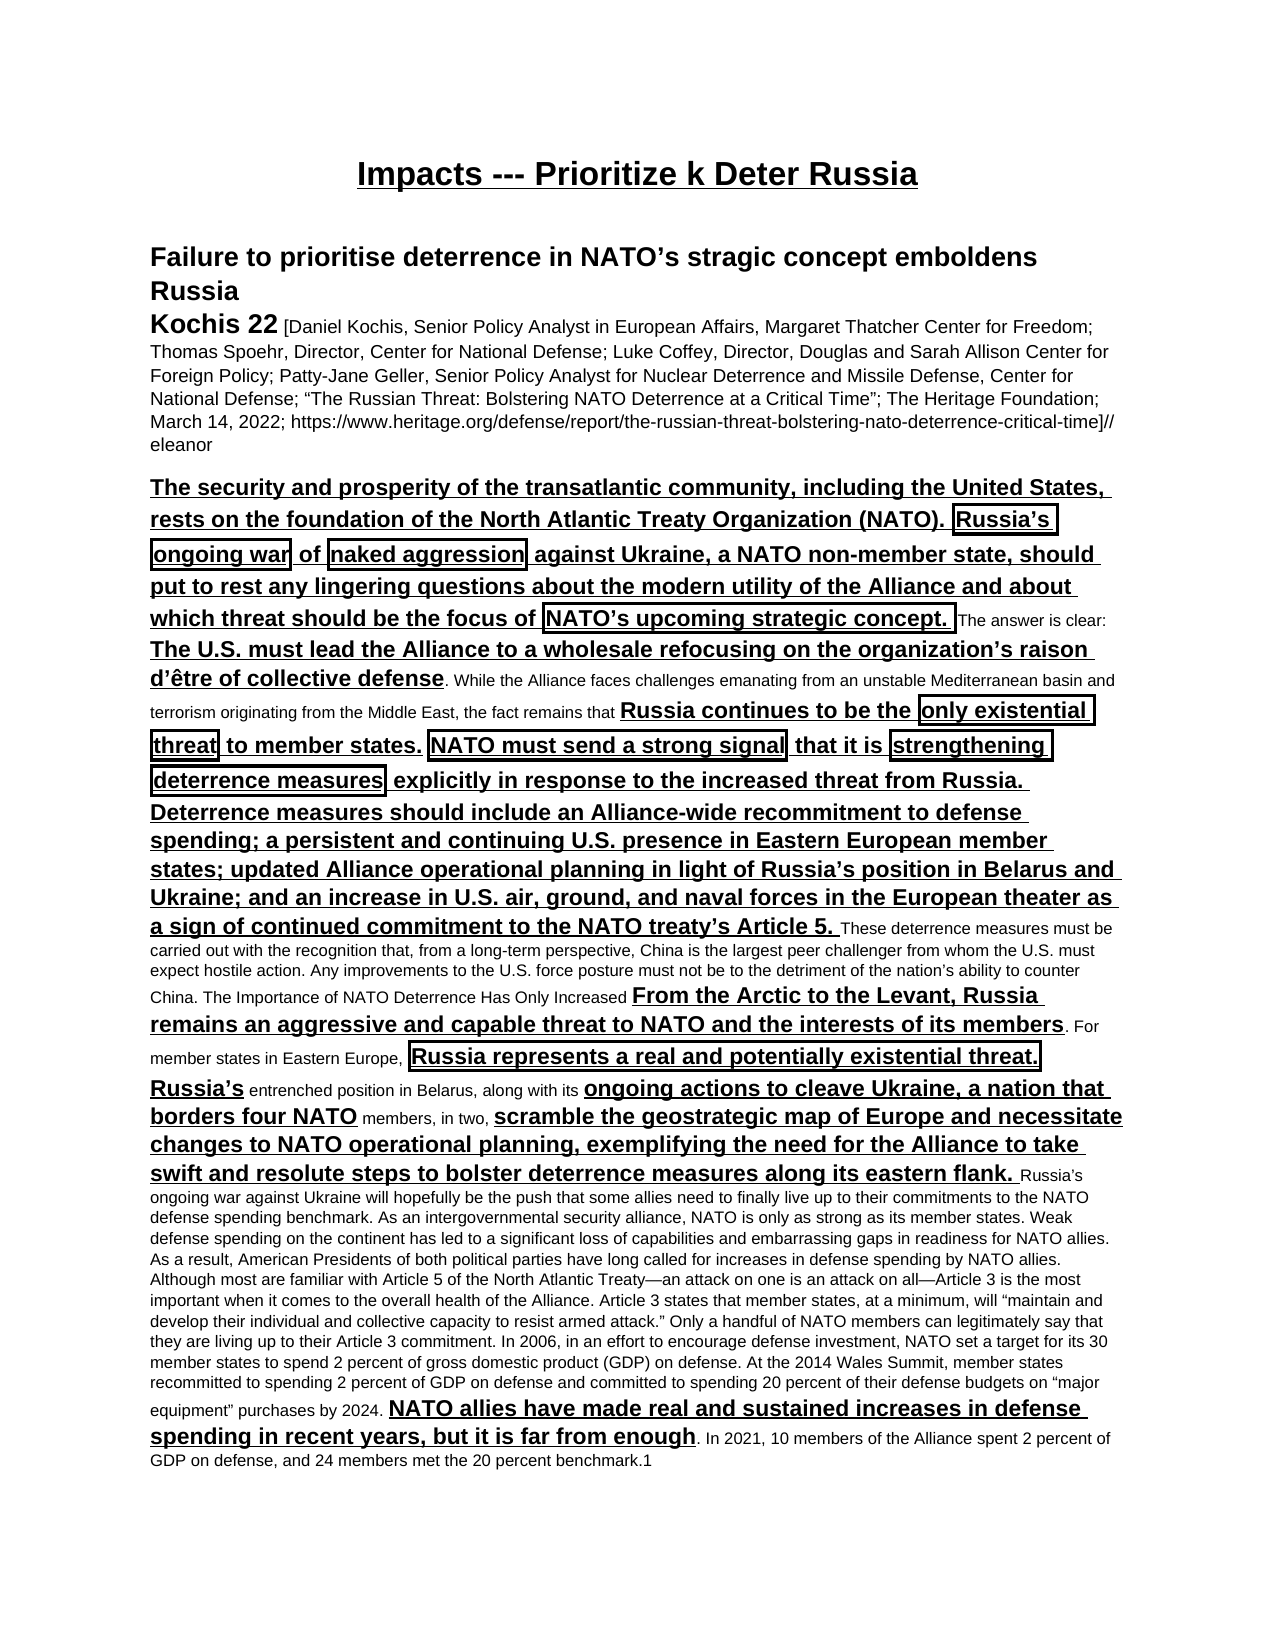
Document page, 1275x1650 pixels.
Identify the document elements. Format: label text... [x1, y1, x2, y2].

subtitle Failure to prioritise deterrence in NATO’s stragic concept emboldens Russia [150, 241, 1125, 306]
text The security and prosperity of the transatlantic community, including the United States, rests on the foundation of the North Atlantic Treaty Organization (NATO). Russia’s ongoing war of naked aggression against Ukraine, a NATO non-member state, should put to rest any lingering questions about the modern utility of the Alliance and about which threat should be the focus of NATO’s upcoming strategic concept. The answer is clear: The U.S. must lead the Alliance to a wholesale refocusing on the organization’s raison d’être of collective defense. While the Alliance faces challenges emanating from an unstable Mediterranean basin and terrorism originating from the Middle East, the fact remains that Russia continues to be the only existential threat to member states. NATO must send a strong signal that it is strengthening deterrence measures explicitly in response to the increased threat from Russia. Deterrence measures should include an Alliance-wide recommitment to defense spending; a persistent and continuing U.S. presence in Eastern European member states; updated Alliance operational planning in light of Russia’s position in Belarus and Ukraine; and an increase in U.S. air, ground, and naval forces in the European theater as a sign of continued commitment to the NATO treaty’s Article 5. These deterrence measures must be carried out with the recognition that, from a long-term perspective, China is the largest peer challenger from whom the U.S. must expect hostile action. Any improvements to the U.S. force posture must not be to the detriment of the nation’s ability to counter China. The Importance of NATO Deterrence Has Only Increased From the Arctic to the Levant, Russia remains an aggressive and capable threat to NATO and the interests of its members. For member states in Eastern Europe, Russia represents a real and potentially existential threat. Russia’s entrenched position in Belarus, along with its ongoing actions to cleave Ukraine, a nation that borders four NATO members, in two, scramble the geostrategic map of Europe and necessitate changes to NATO operational planning, exemplifying the need for the Alliance to take swift and resolute steps to bolster deterrence measures along its eastern flank. Russia’s ongoing war against Ukraine will hopefully be the push that some allies need to finally live up to their commitments to the NATO defense spending benchmark. As an intergovernmental security alliance, NATO is only as strong as its member states. Weak defense spending on the continent has led to a significant loss of capabilities and embarrassing gaps in readiness for NATO allies. As a result, American Presidents of both political parties have long called for increases in defense spending by NATO allies. Although most are familiar with Article 5 of the North Atlantic Treaty—an attack on one is an attack on all—Article 3 is the most important when it comes to the overall health of the Alliance. Article 3 states that member states, at a minimum, will “maintain and develop their individual and collective capacity to resist armed attack.” Only a handful of NATO members can legitimately say that they are living up to their Article 3 commitment. In 2006, in an effort to encourage defense investment, NATO set a target for its 30 member states to spend 2 percent of gross domestic product (GDP) on defense. At the 2014 Wales Summit, member states recommitted to spending 2 percent of GDP on defense and committed to spending 20 percent of their defense budgets on “major equipment” purchases by 2024. NATO allies have made real and sustained increases in defense spending in recent years, but it is far from enough. In 2021, 10 members of the Alliance spent 2 percent of GDP on defense, and 24 members met the 20 percent benchmark.1 [150, 474, 1125, 1470]
subtitle Impacts --- Prioritize k Deter Russia [150, 154, 1125, 193]
text Kochis 22 [Daniel Kochis, Senior Policy Analyst in European Affairs, Margaret Thatcher Center for Freedom; Thomas Spoehr, Director, Center for National Defense; Luke Coffey, Director, Douglas and Sarah Allison Center for Foreign Policy; Patty-Jane Geller, Senior Policy Analyst for Nuclear Deterrence and Missile Defense, Center for National Defense; “The Russian Threat: Bolstering NATO Deterrence at a Critical Time”; The Heritage Foundation; March 14, 2022; https://www.heritage.org/defense/report/the-russian-threat-bolstering-nato-deterrence-critical-time]//eleanor [150, 308, 1125, 456]
